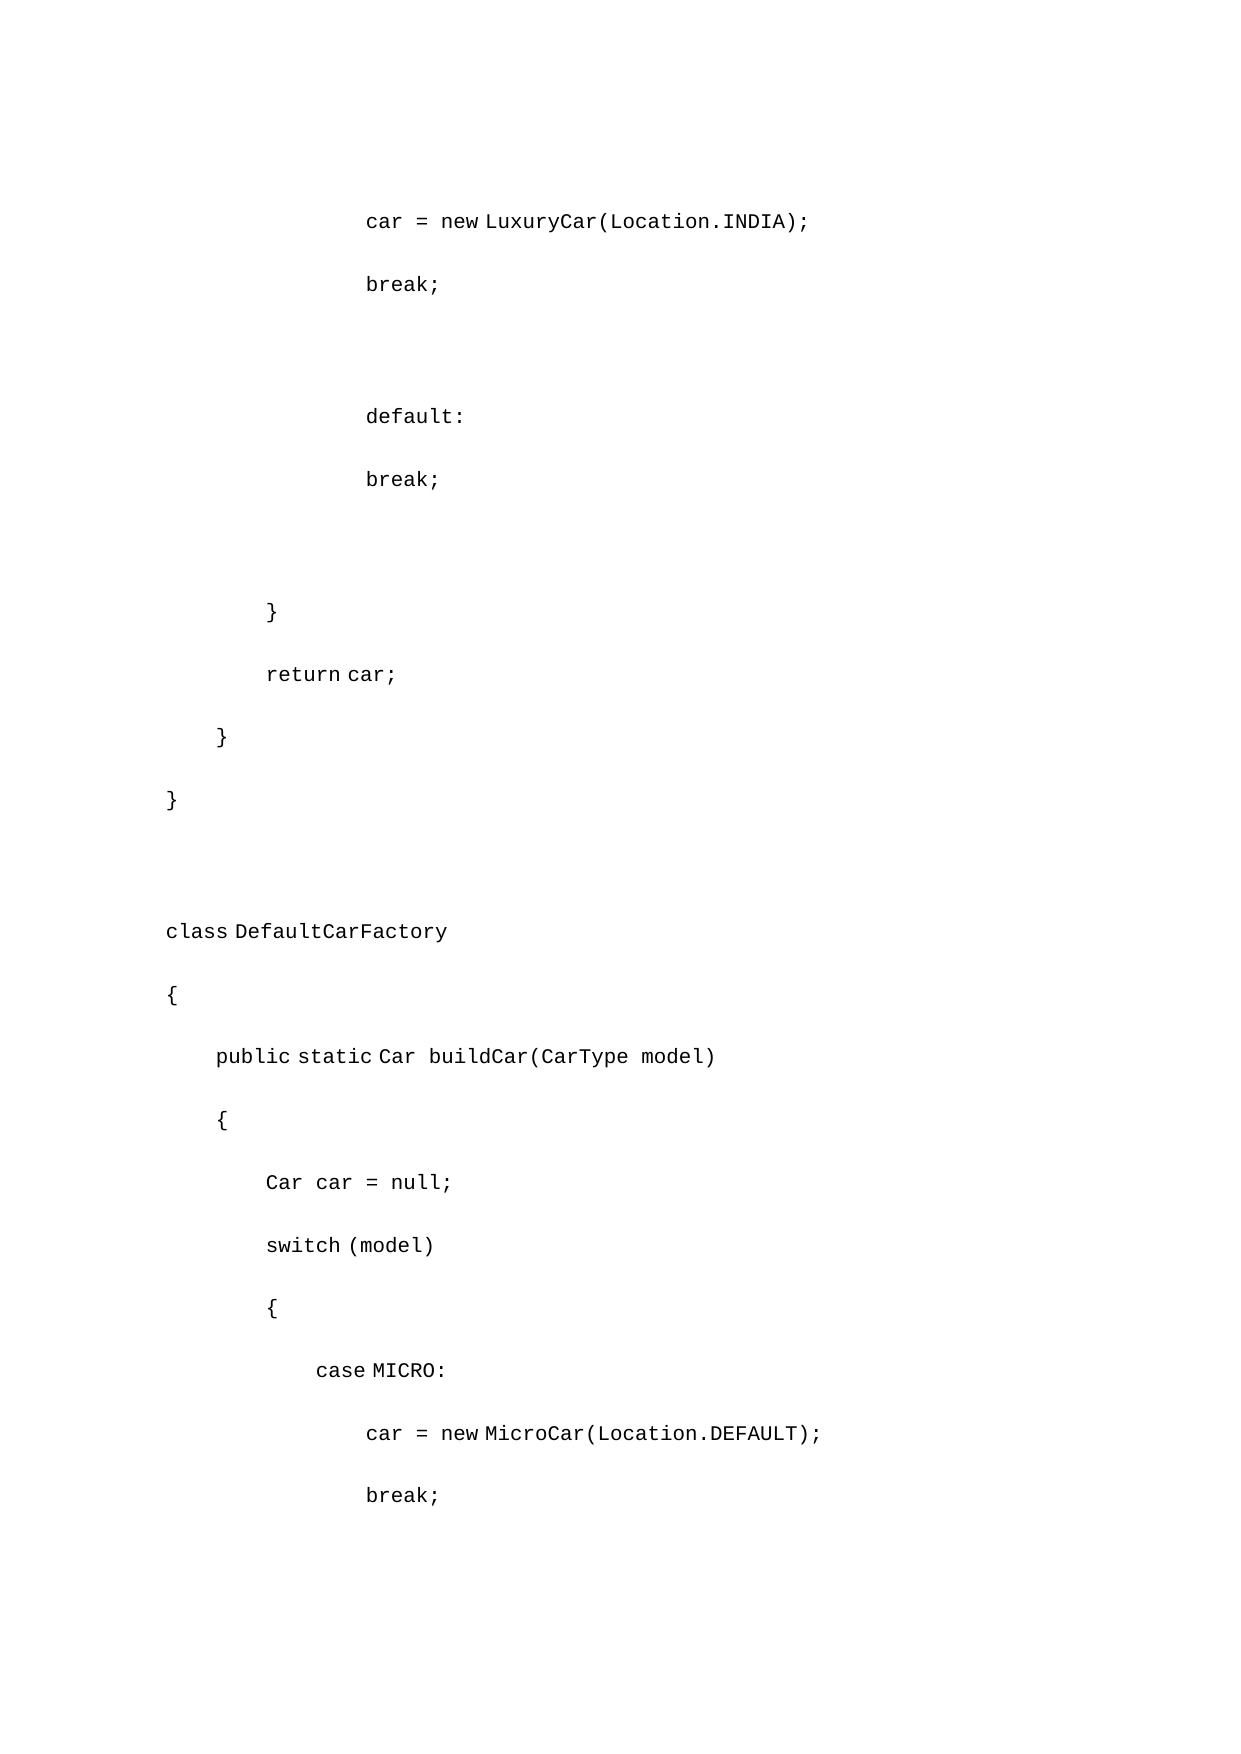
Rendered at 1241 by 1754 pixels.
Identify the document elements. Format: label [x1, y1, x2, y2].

table_header [150, 150, 1091, 1570]
